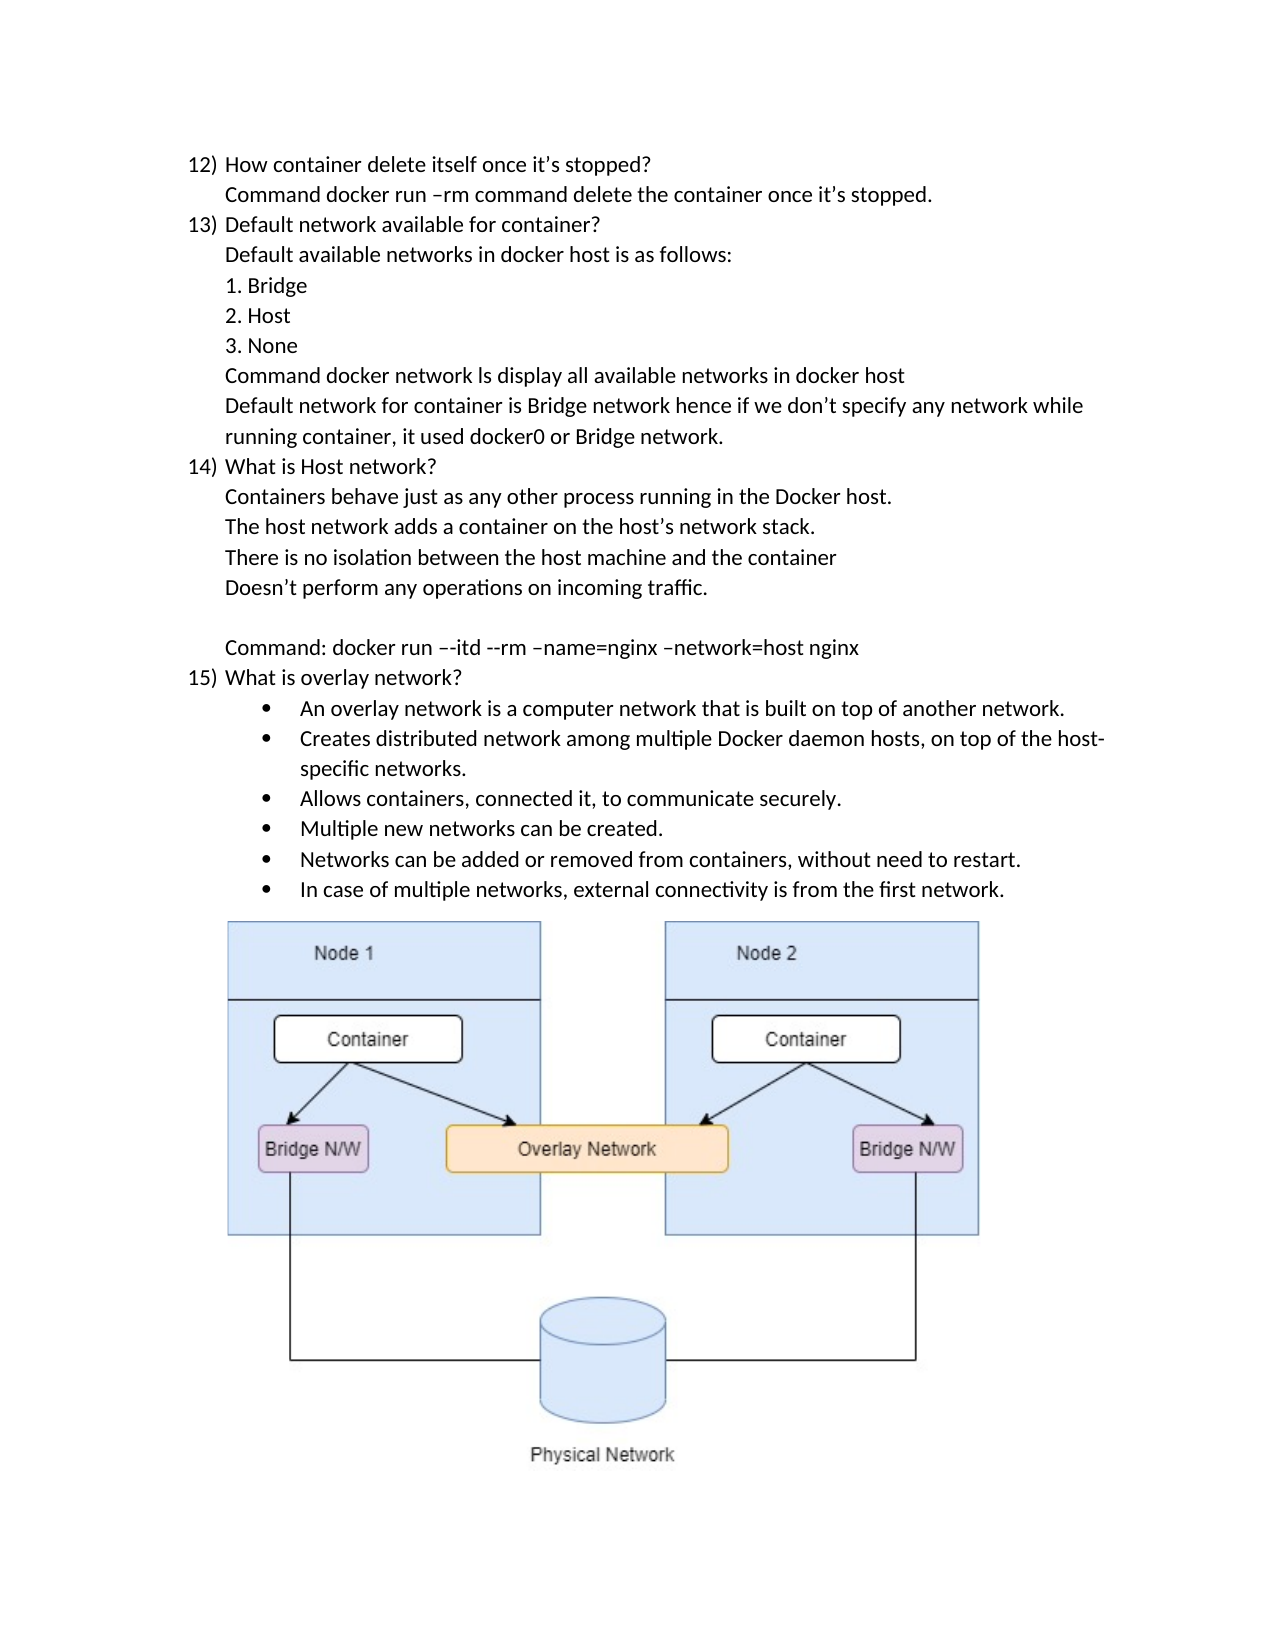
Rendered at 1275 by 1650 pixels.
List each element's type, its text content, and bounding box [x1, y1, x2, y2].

list Command docker run –rm command delete the container once it’s stopped. [225, 180, 1125, 208]
list The host network adds a container on the host’s network stack. [225, 512, 1125, 541]
list What is overlay network? [187, 663, 1125, 692]
list 3. None [225, 331, 1125, 359]
picture [227, 921, 981, 1471]
list Default network for container is Bridge network hence if we don’t specify any network while running container, it used docker0 or Bridge network. [225, 392, 1125, 450]
list Networks can be added or removed from containers, without need to restart. [262, 845, 1125, 873]
list An overlay network is a computer network that is built on top of another network. [262, 694, 1125, 722]
list There is no isolation between the host machine and the container [225, 543, 1125, 571]
list Default network available for container? [187, 210, 1125, 238]
list 1. Bridge [225, 271, 1125, 299]
list What is Host network? [187, 452, 1125, 480]
list Creates distributed network among multiple Docker daemon hosts, on top of the host-specific networks. [262, 724, 1125, 782]
list How container delete itself once it’s stopped? [187, 150, 1125, 178]
list Containers behave just as any other process running in the Docker host. [225, 482, 1125, 510]
list In case of multiple networks, external connectivity is from the first network. [262, 875, 1125, 903]
list Doesn’t perform any operations on incoming traffic. [225, 573, 1125, 601]
list Default available networks in docker host is as follows: [225, 241, 1125, 269]
list Multiple new networks can be created. [262, 814, 1125, 843]
list Allows containers, connected it, to communicate securely. [262, 784, 1125, 812]
list Command: docker run –-itd --rm –name=nginx –network=host nginx [225, 633, 1125, 661]
list 2. Host [225, 301, 1125, 329]
list Command docker network ls display all available networks in docker host [225, 361, 1125, 389]
